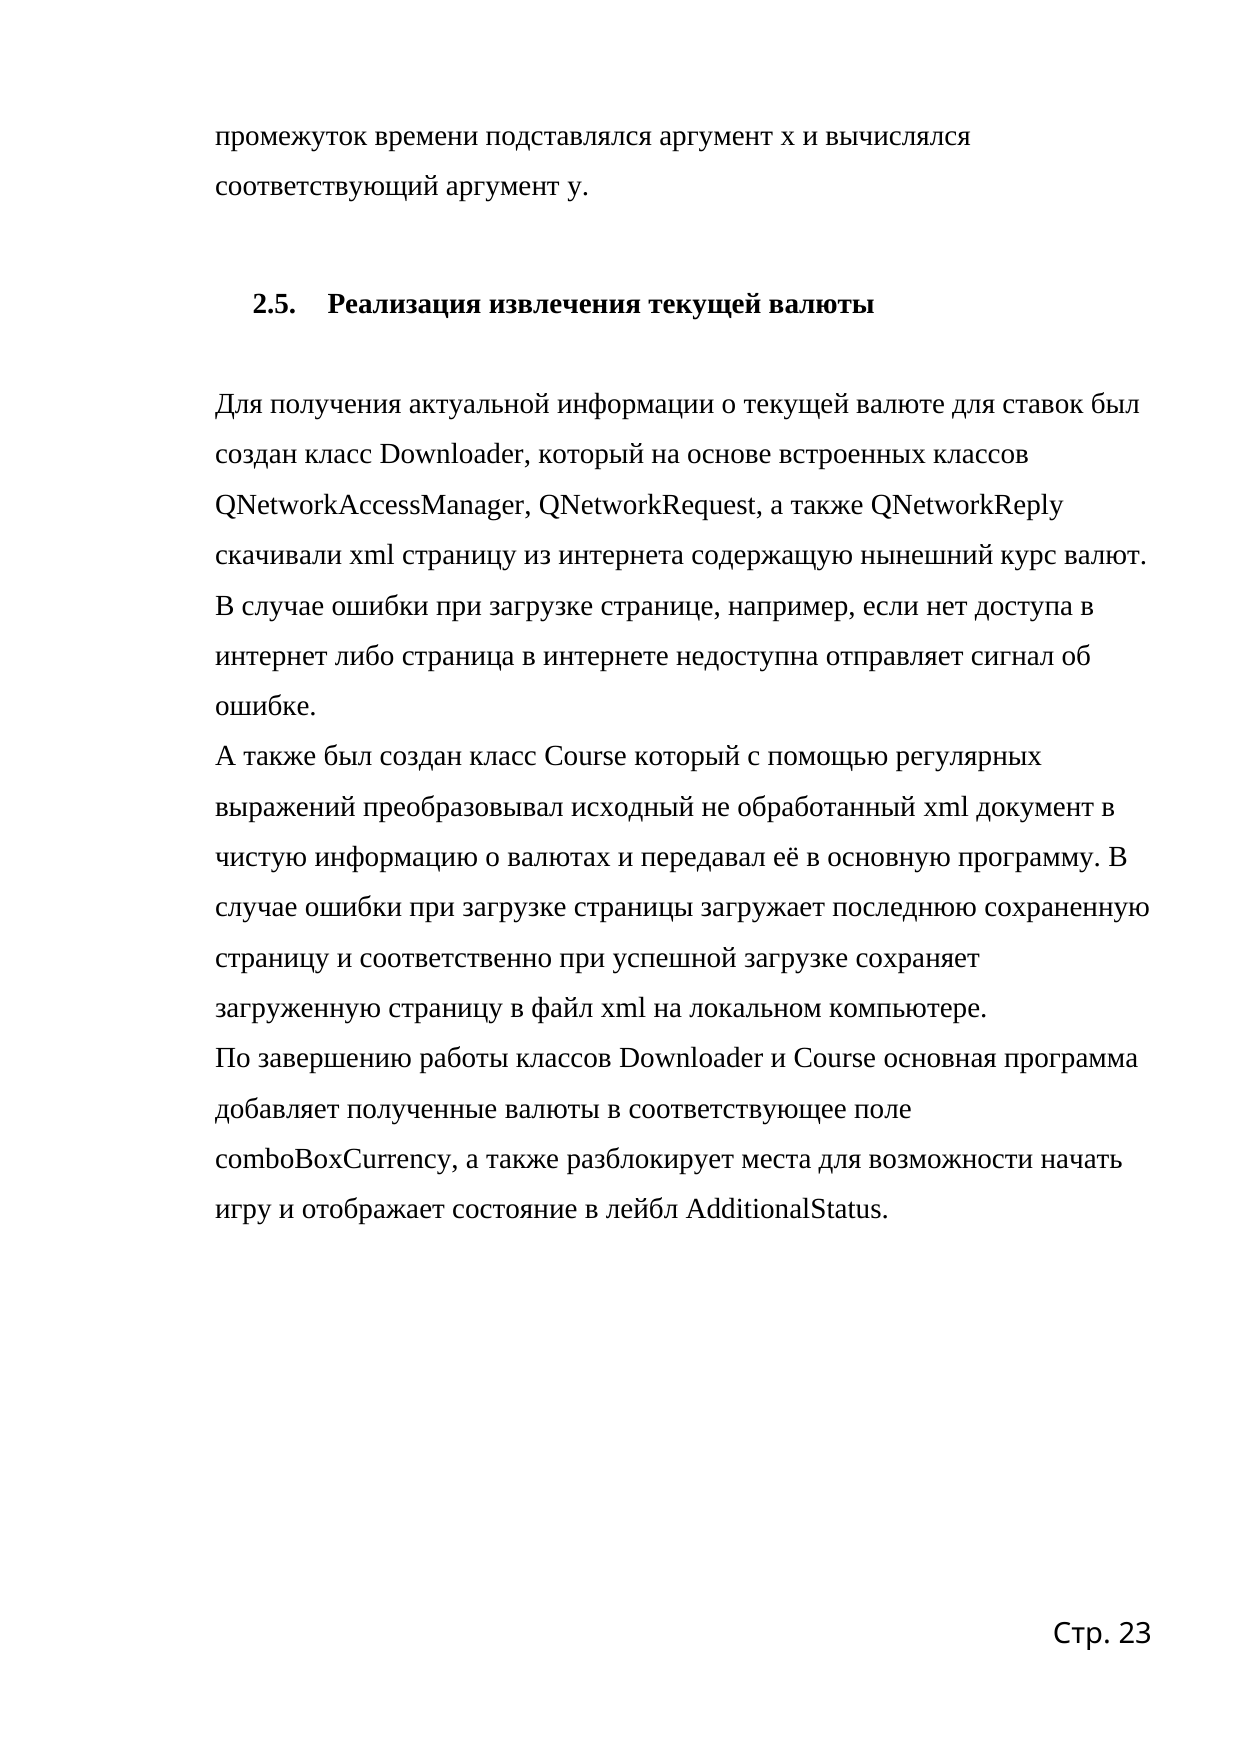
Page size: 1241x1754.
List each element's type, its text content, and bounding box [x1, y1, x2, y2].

subtitle Реализация извлечения текущей валюты [252, 286, 1152, 319]
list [215, 118, 1152, 202]
list По завершению работы классов Downloader и Course основная программа добавляет полученные валюты в соответствующее поле comboBoxCurrency, а также разблокирует места для возможности начать игру и отображает состояние в лейбл AdditionalStatus. [215, 1040, 1152, 1225]
list А также был создан класс Course который с помощью регулярных выражений преобразовывал исходный не обработанный xml документ в чистую информацию о валютах и передавал её в основную программу. В случае ошибки при загрузке страницы загружает последнюю сохраненную страницу и соответственно при успешной загрузке сохраняет загруженную страницу в файл xml на локальном компьютере. [215, 738, 1152, 1024]
list Для получения актуальной информации о текущей валюте для ставок был создан класс Downloader, который на основе встроенных классов QNetworkAccessManager, QNetworkRequest, а также QNetworkReply скачивали xml страницу из интернета содержащую нынешний курс валют. В случае ошибки при загрузке странице, например, если нет доступа в интернет либо страница в интернете недоступна отправляет сигнал об ошибке. [215, 386, 1152, 722]
